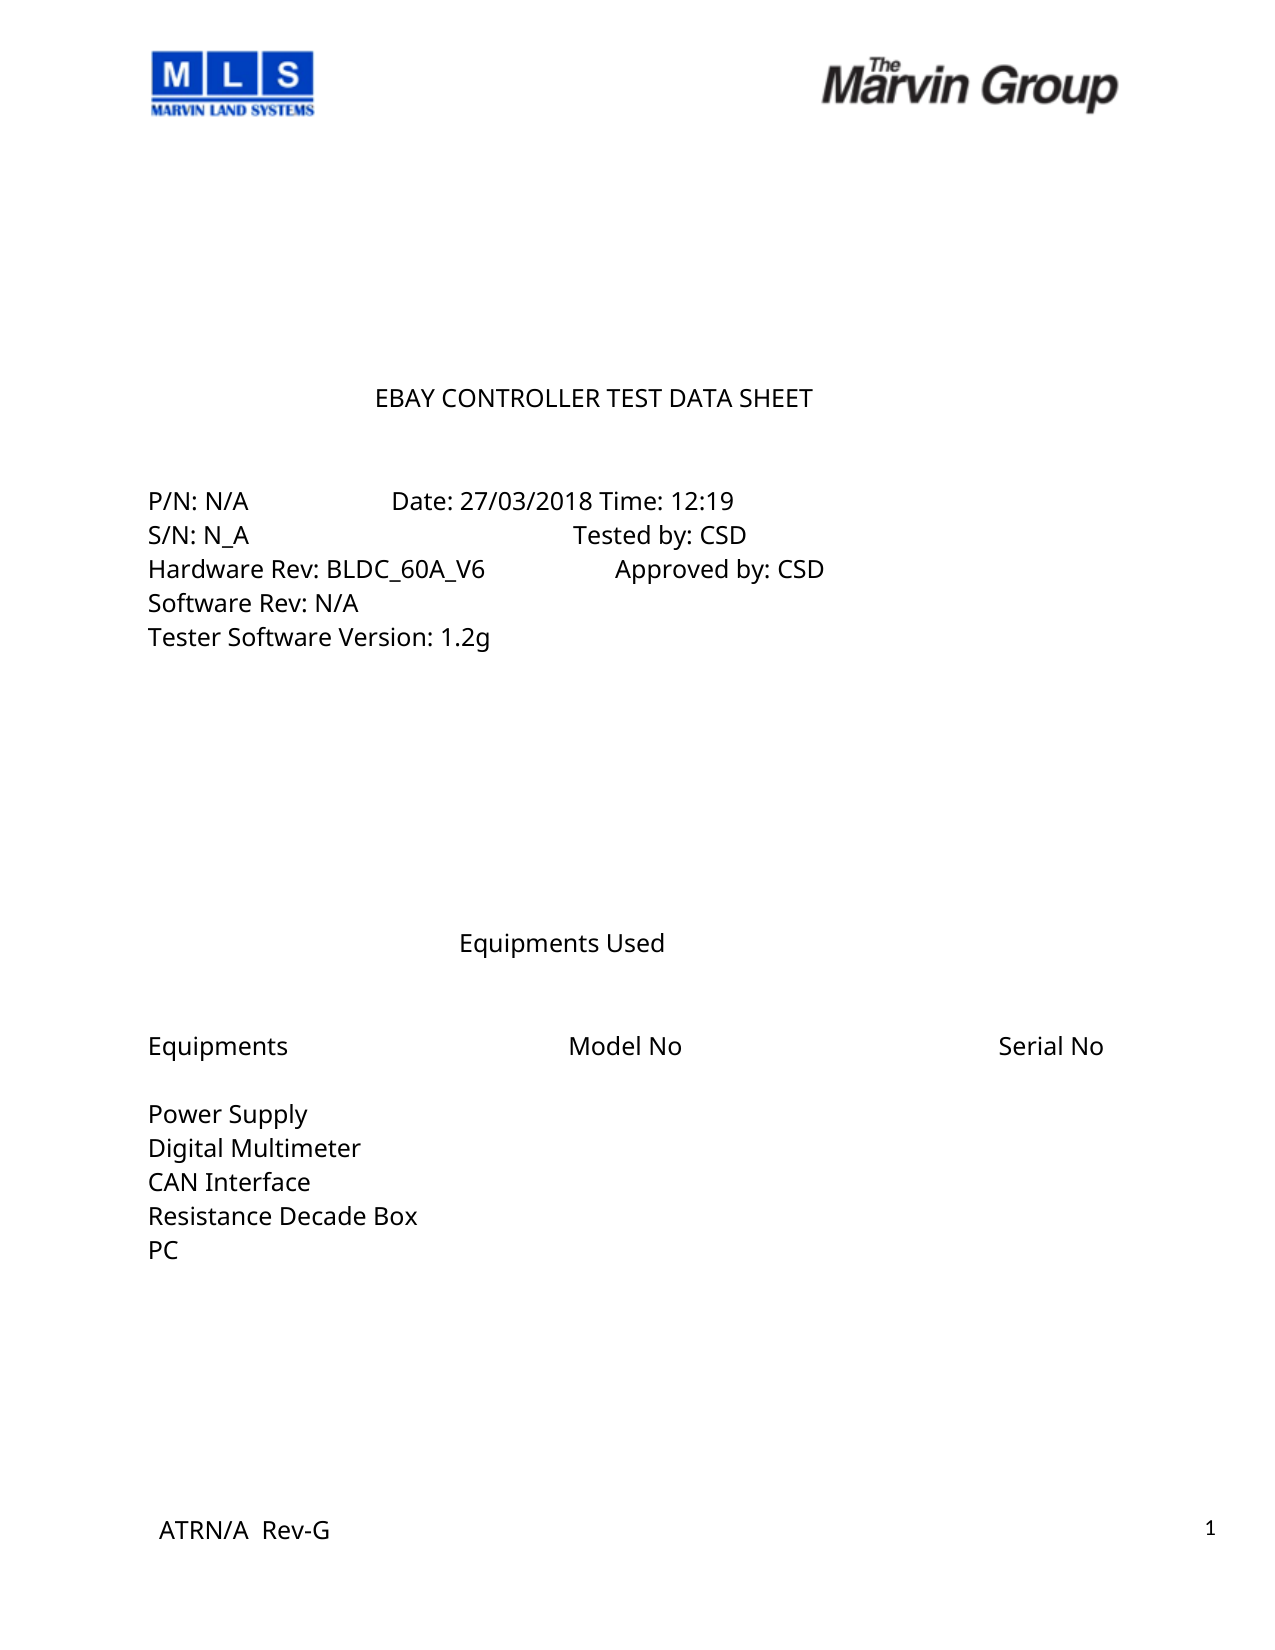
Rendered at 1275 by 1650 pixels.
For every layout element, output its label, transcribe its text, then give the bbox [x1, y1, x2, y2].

text Resistance Decade Box [148, 1199, 1216, 1233]
text Tester Software Version: 1.2g [148, 619, 1216, 654]
text CAN Interface [148, 1164, 1216, 1199]
text Hardware Rev: BLDC_60A_V6 Approved by: CSD [148, 551, 1216, 586]
text Power Supply [148, 1096, 1216, 1131]
text Software Rev: N/A [148, 586, 1216, 619]
text Digital Multimeter [148, 1131, 1216, 1164]
picture [147, 6, 1216, 139]
text EBAY CONTROLLER TEST DATA SHEET [148, 381, 1216, 415]
text Equipments Model No Serial No [148, 1028, 1216, 1062]
text Equipments Used [148, 926, 1216, 960]
text P/N: N/A Date: 27/03/2018 Time: 12:19 [148, 483, 1216, 517]
text PC [148, 1233, 1216, 1267]
text S/N: N_A Tested by: CSD [148, 517, 1216, 551]
